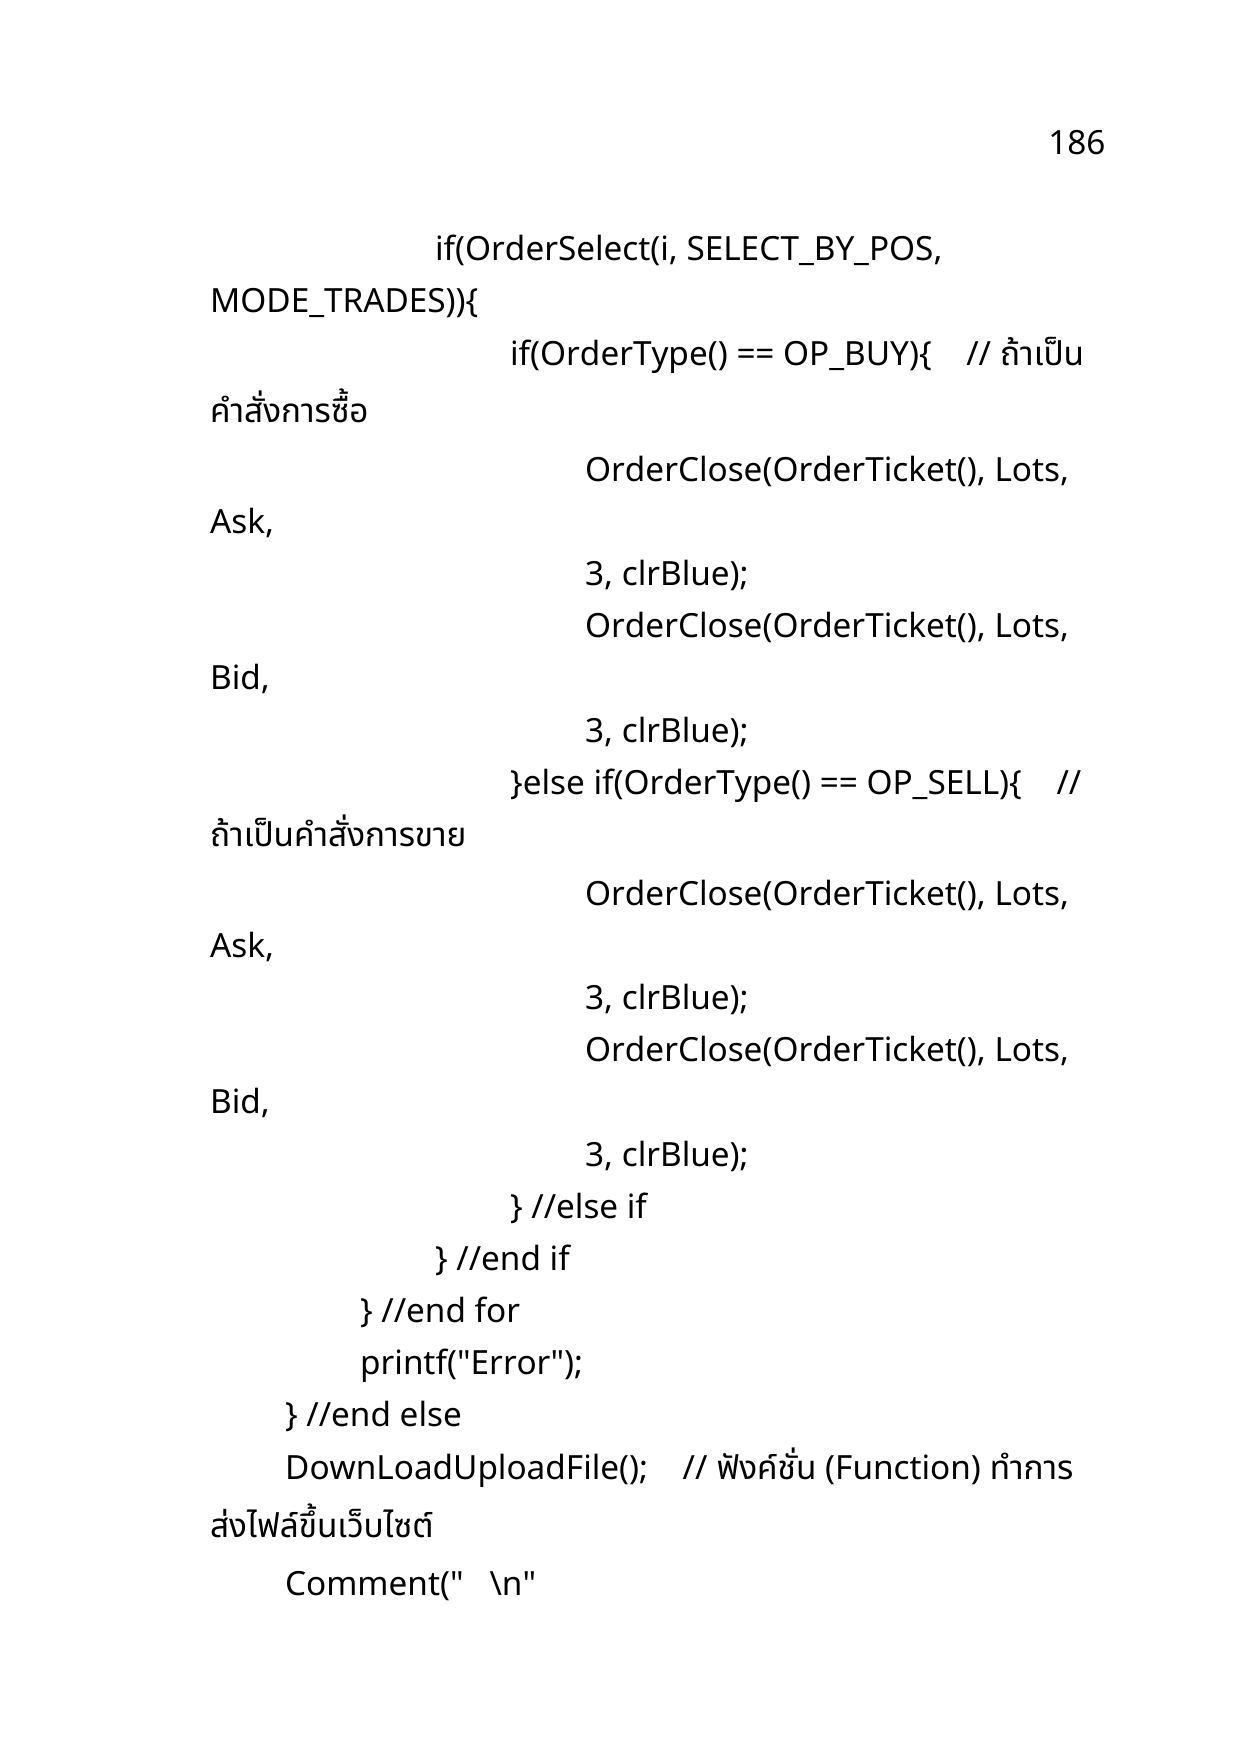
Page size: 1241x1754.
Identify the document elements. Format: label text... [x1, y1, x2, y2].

text }else if(OrderType() == OP_SELL){ // ถ้าเป็นคำสั่งการขาย [210, 758, 1105, 862]
text } //end for [210, 1287, 1105, 1332]
text if(OrderType() == OP_BUY){ // ถ้าเป็นคำสั่งการซื้อ [210, 329, 1105, 438]
text 3, clrBlue); [210, 1130, 1105, 1176]
text OrderClose(OrderTicket(), Lots, Bid, [210, 1026, 1105, 1123]
text 3, clrBlue); [210, 974, 1105, 1019]
text OrderClose(OrderTicket(), Lots, Bid, [210, 602, 1105, 699]
text 3, clrBlue); [210, 706, 1105, 752]
text Comment(" \n" [210, 1559, 1105, 1605]
text OrderClose(OrderTicket(), Lots, Ask, [210, 445, 1105, 543]
text } //end else [210, 1391, 1105, 1437]
text 3, clrBlue); [210, 550, 1105, 595]
text } //end if [210, 1235, 1105, 1280]
text DownLoadUploadFile(); // ฟังค์ชั่น (Function) ทำการส่งไฟล์ขึ้นเว็บไซต์ [210, 1443, 1105, 1552]
text } //else if [210, 1182, 1105, 1228]
text OrderClose(OrderTicket(), Lots, Ask, [210, 869, 1105, 967]
text if(OrderSelect(i, SELECT_BY_POS, MODE_TRADES)){ [210, 225, 1105, 323]
text printf("Error"); [210, 1339, 1105, 1384]
